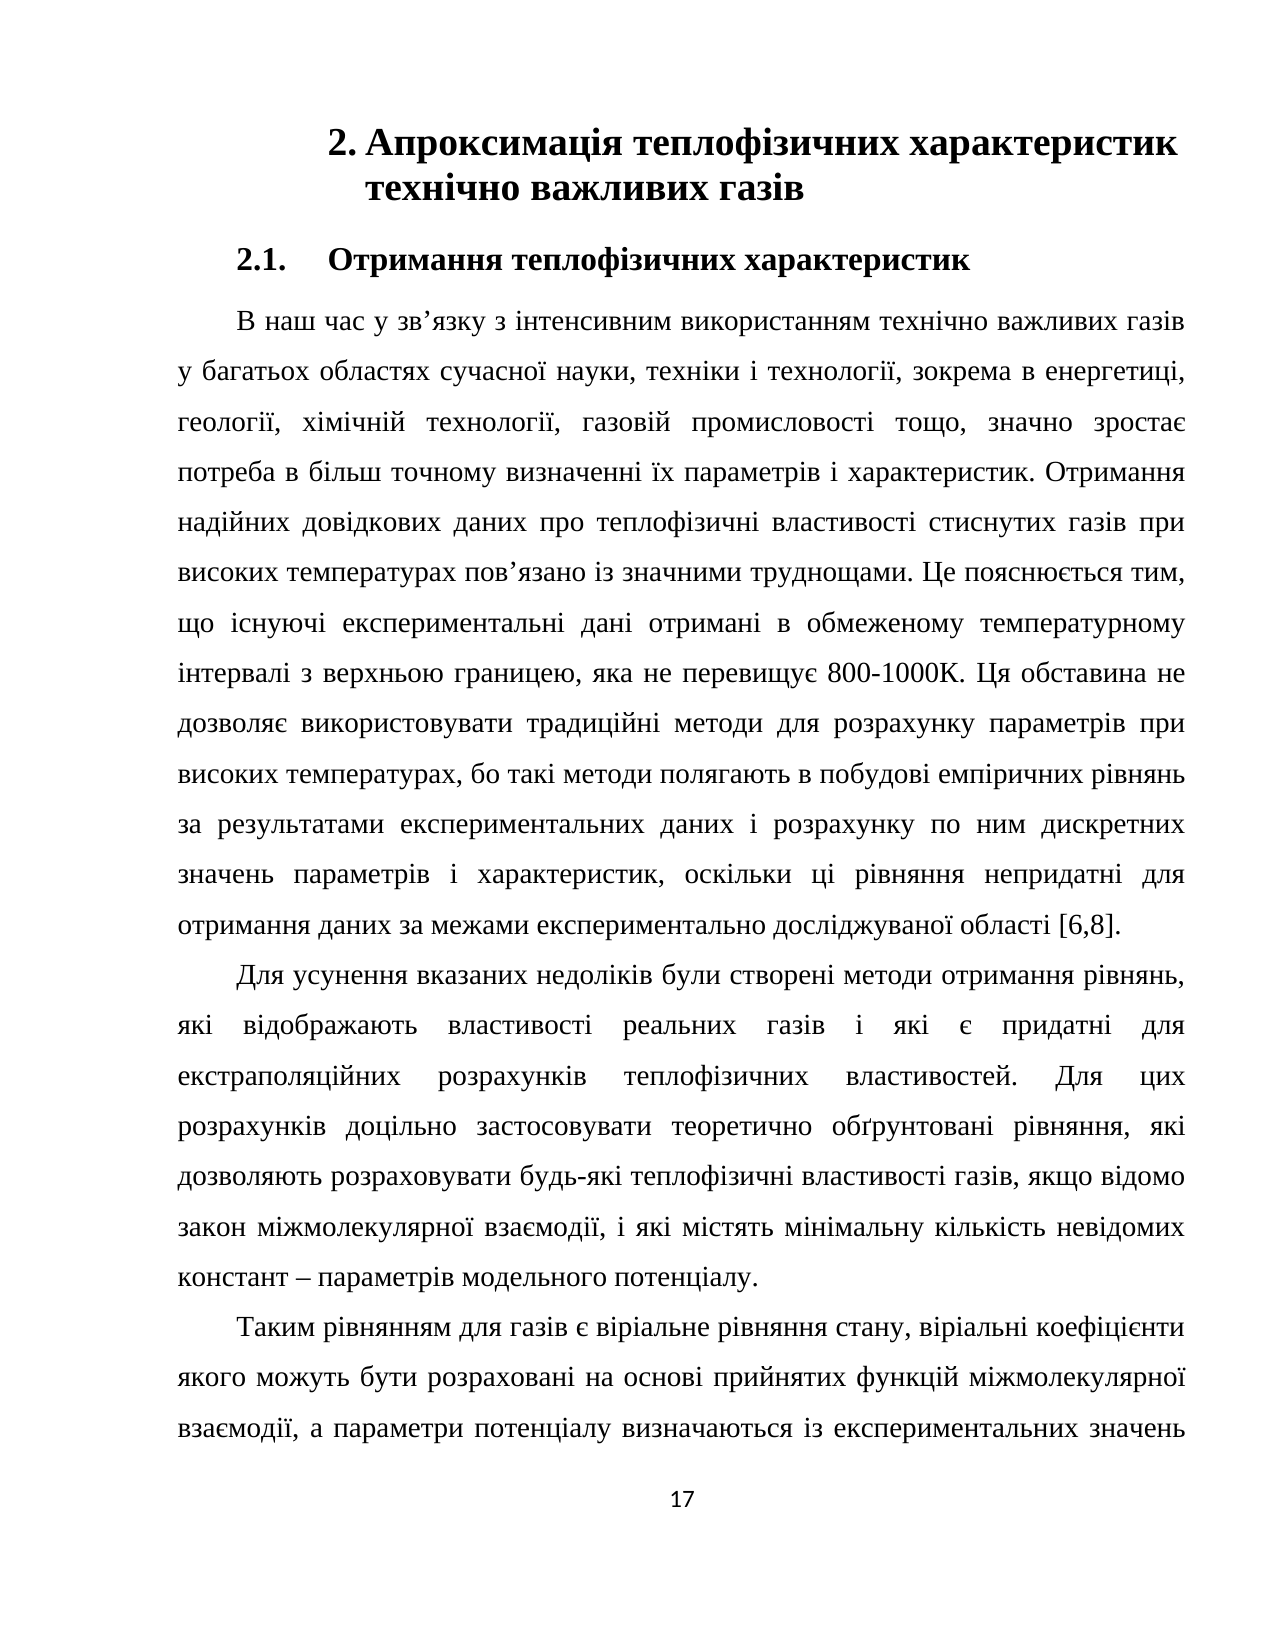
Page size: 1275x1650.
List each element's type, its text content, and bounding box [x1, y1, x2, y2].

subtitle Апроксимація теплофізичних характеристик технічно важливих газів [327, 118, 1186, 209]
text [177, 1309, 1186, 1443]
subtitle 2.1. Отримання теплофізичних характеристик [177, 240, 1186, 278]
text В наш час у зв’язку з інтенсивним використанням технічно важливих газів у багатьох областях сучасної науки, техніки і технології, зокрема в енергетиці, геології, хімічній технології, газовій промисловості тощо, значно зростає потреба в більш точному визначенні їх параметрів і характеристик. Отримання надійних довідкових даних про теплофізичні властивості стиснутих газів при високих температурах пов’язано із значними труднощами. Це пояснюється тим, що існуючі експериментальні дані отримані в обмеженому температурному інтервалі з верхньою границею, яка не перевищує 800-1000К. Ця обставина не дозволяє використовувати традиційні методи для розрахунку параметрів при високих температурах, бо такі методи полягають в побудові емпіричних рівнянь за результатами експериментальних даних і розрахунку по ним дискретних значень параметрів і характеристик, оскільки ці рівняння непридатні для отримання даних за межами експериментально досліджуваної області [6,8]. [177, 303, 1186, 940]
text Для усунення вказаних недоліків були створені методи отримання рівнянь, які відображають властивості реальних газів і які є придатні для екстраполяційних розрахунків теплофізичних властивостей. Для цих розрахунків доцільно застосовувати теоретично обґрунтовані рівняння, які дозволяють розраховувати будь-які теплофізичні властивості газів, якщо відомо закон міжмолекулярної взаємодії, і які містять мінімальну кількість невідомих констант – параметрів модельного потенціалу. [177, 957, 1186, 1292]
